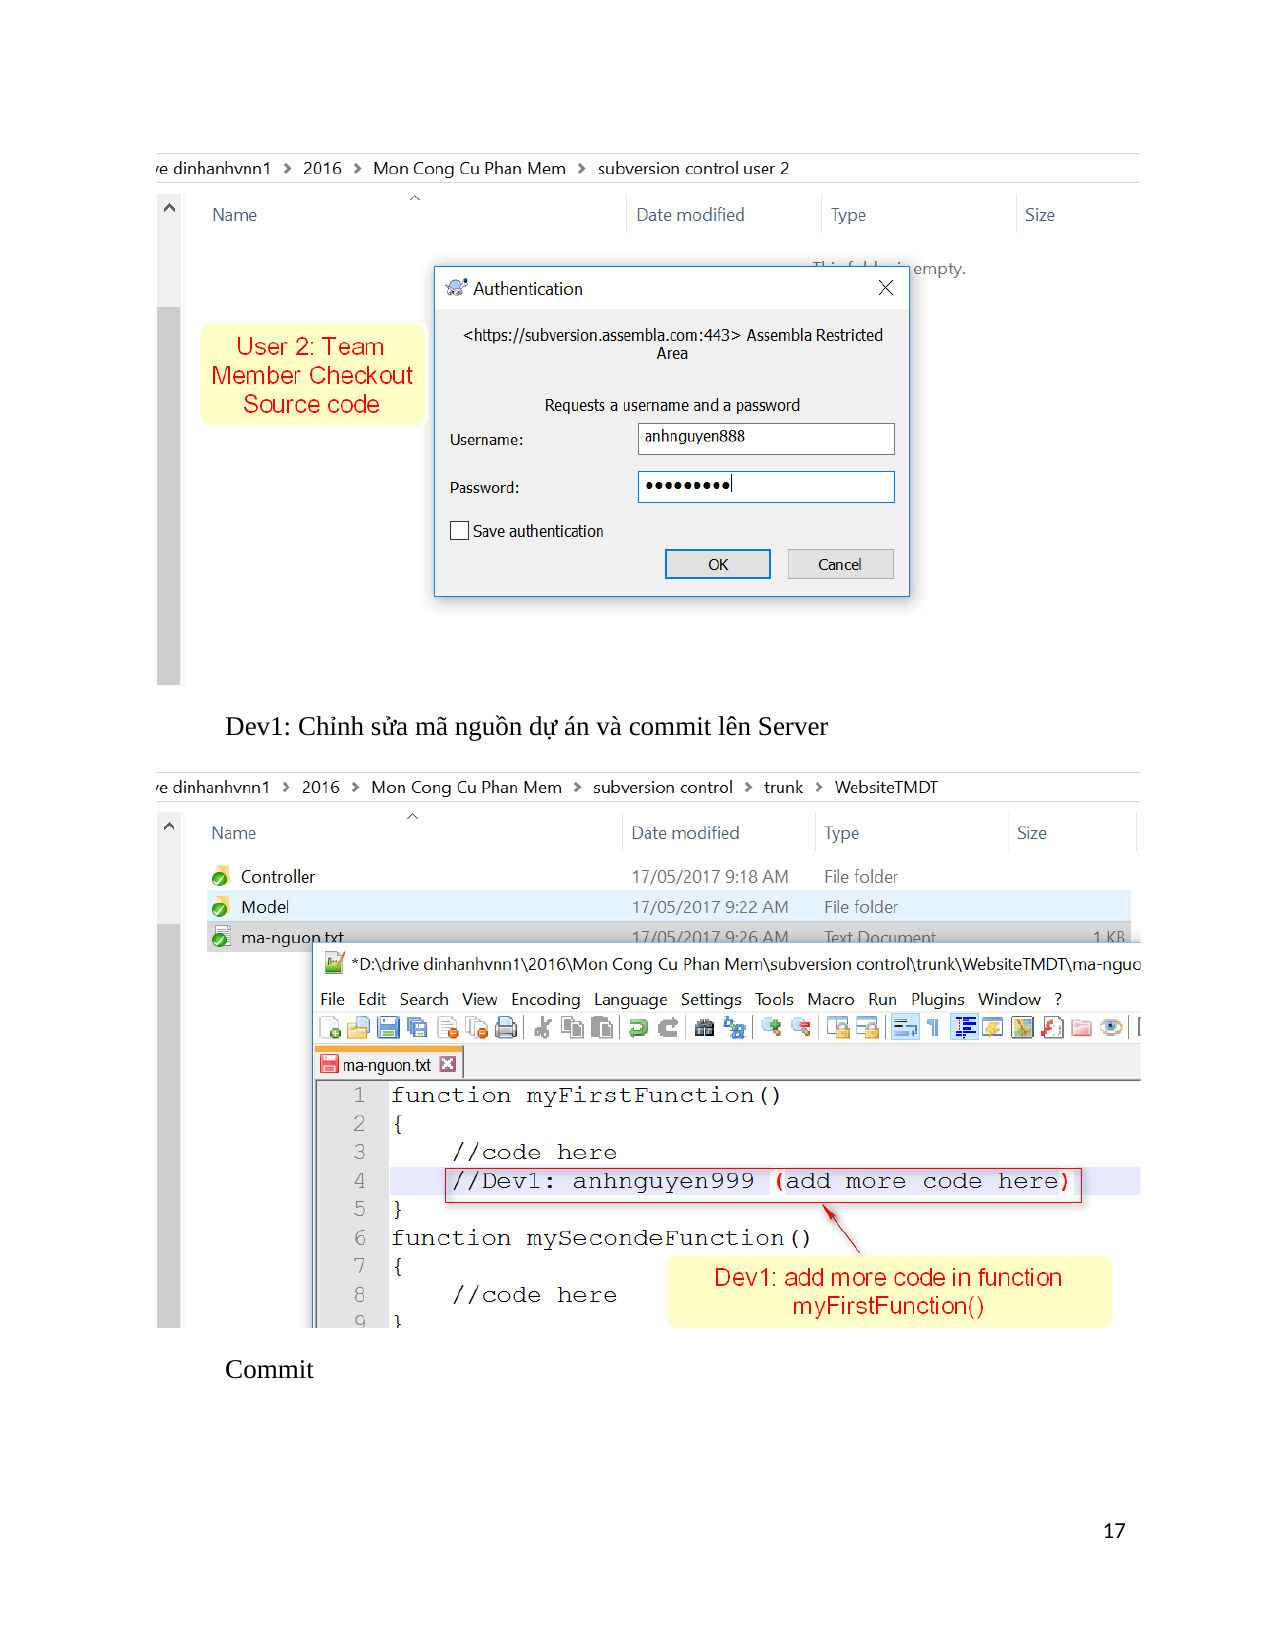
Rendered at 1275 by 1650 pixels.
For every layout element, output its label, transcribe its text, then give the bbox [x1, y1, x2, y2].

text Commit [156, 1353, 1129, 1384]
picture [156, 150, 1141, 685]
text Dev1: Chỉnh sửa mã nguồn dự án và commit lên Server [156, 710, 1129, 741]
picture [156, 769, 1141, 1328]
